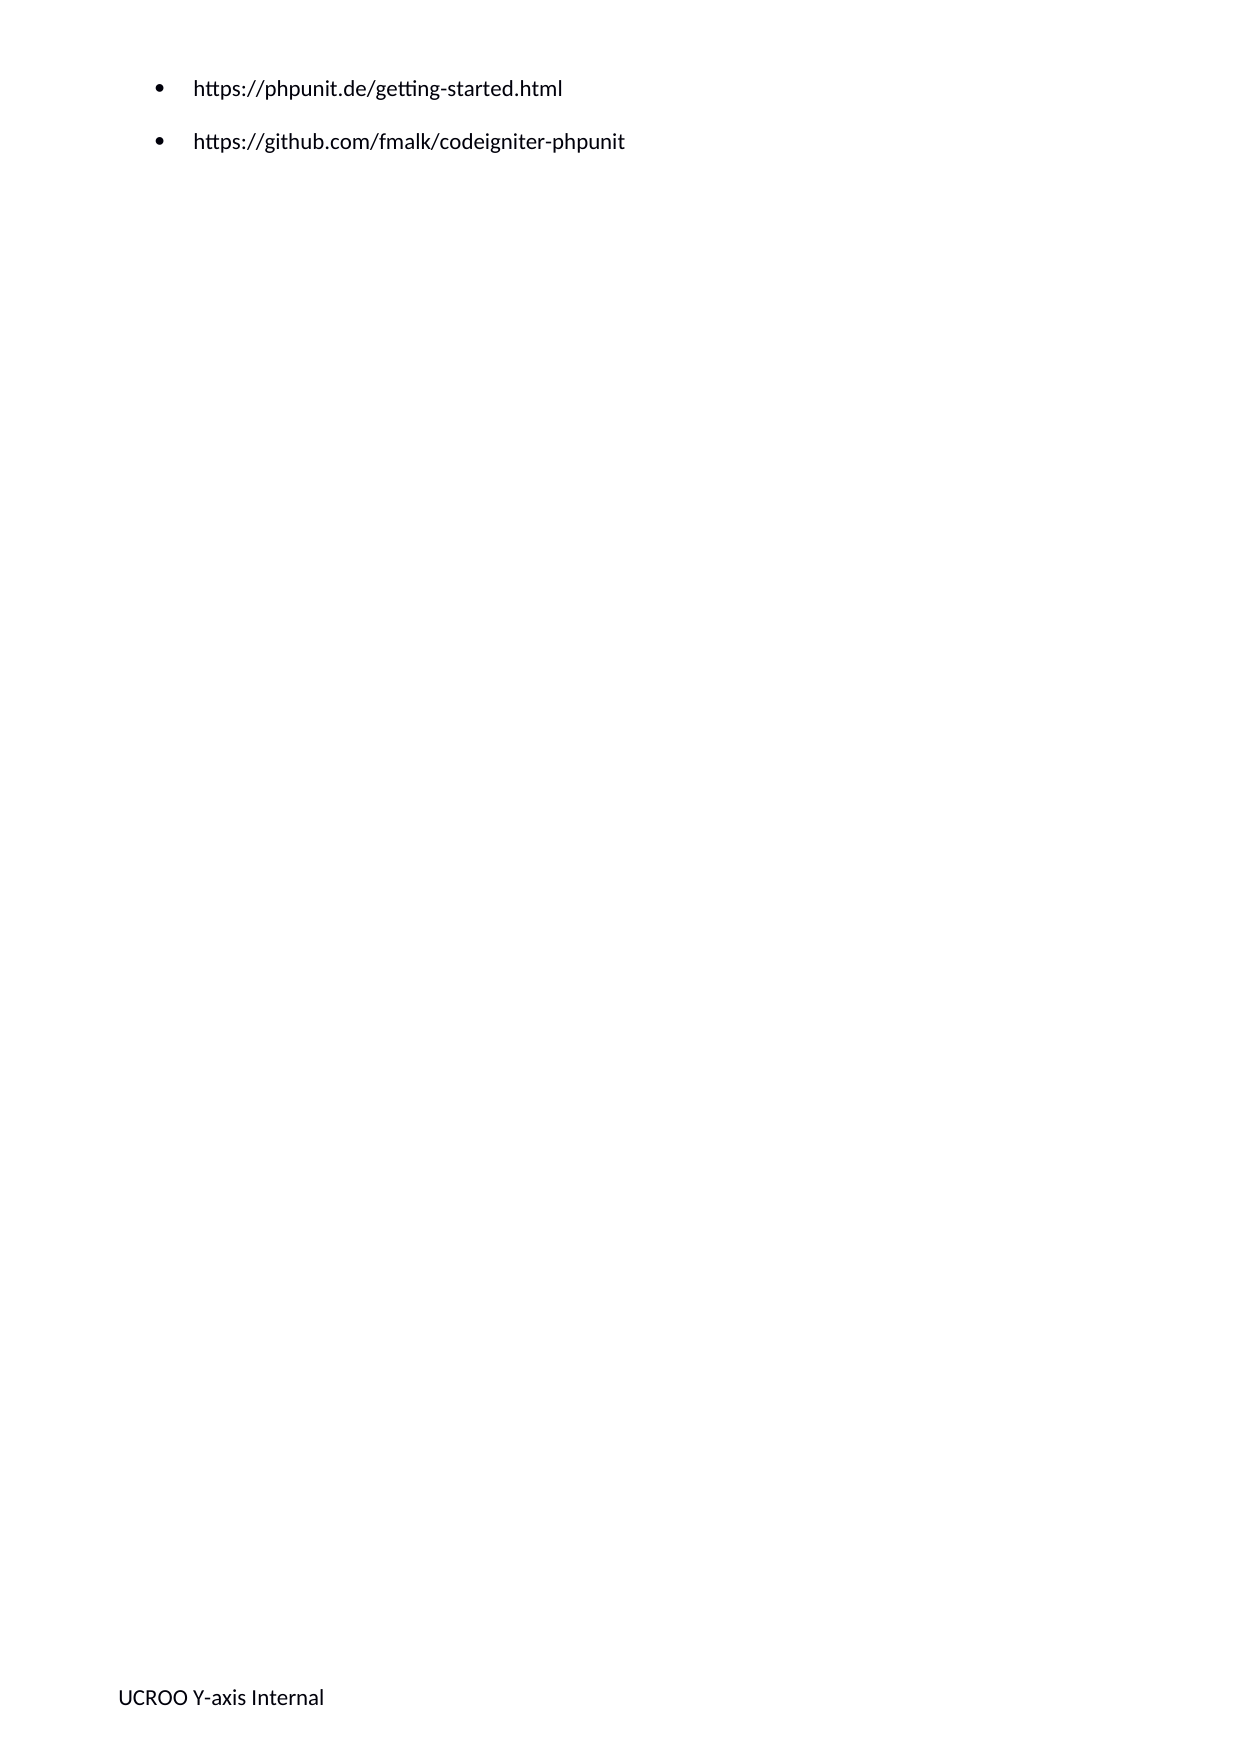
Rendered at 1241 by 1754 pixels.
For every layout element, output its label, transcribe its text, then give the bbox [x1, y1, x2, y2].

list https://github.com/fmalk/codeigniter-phpunit [156, 127, 1122, 155]
list https://phpunit.de/getting-started.html [156, 74, 1122, 102]
